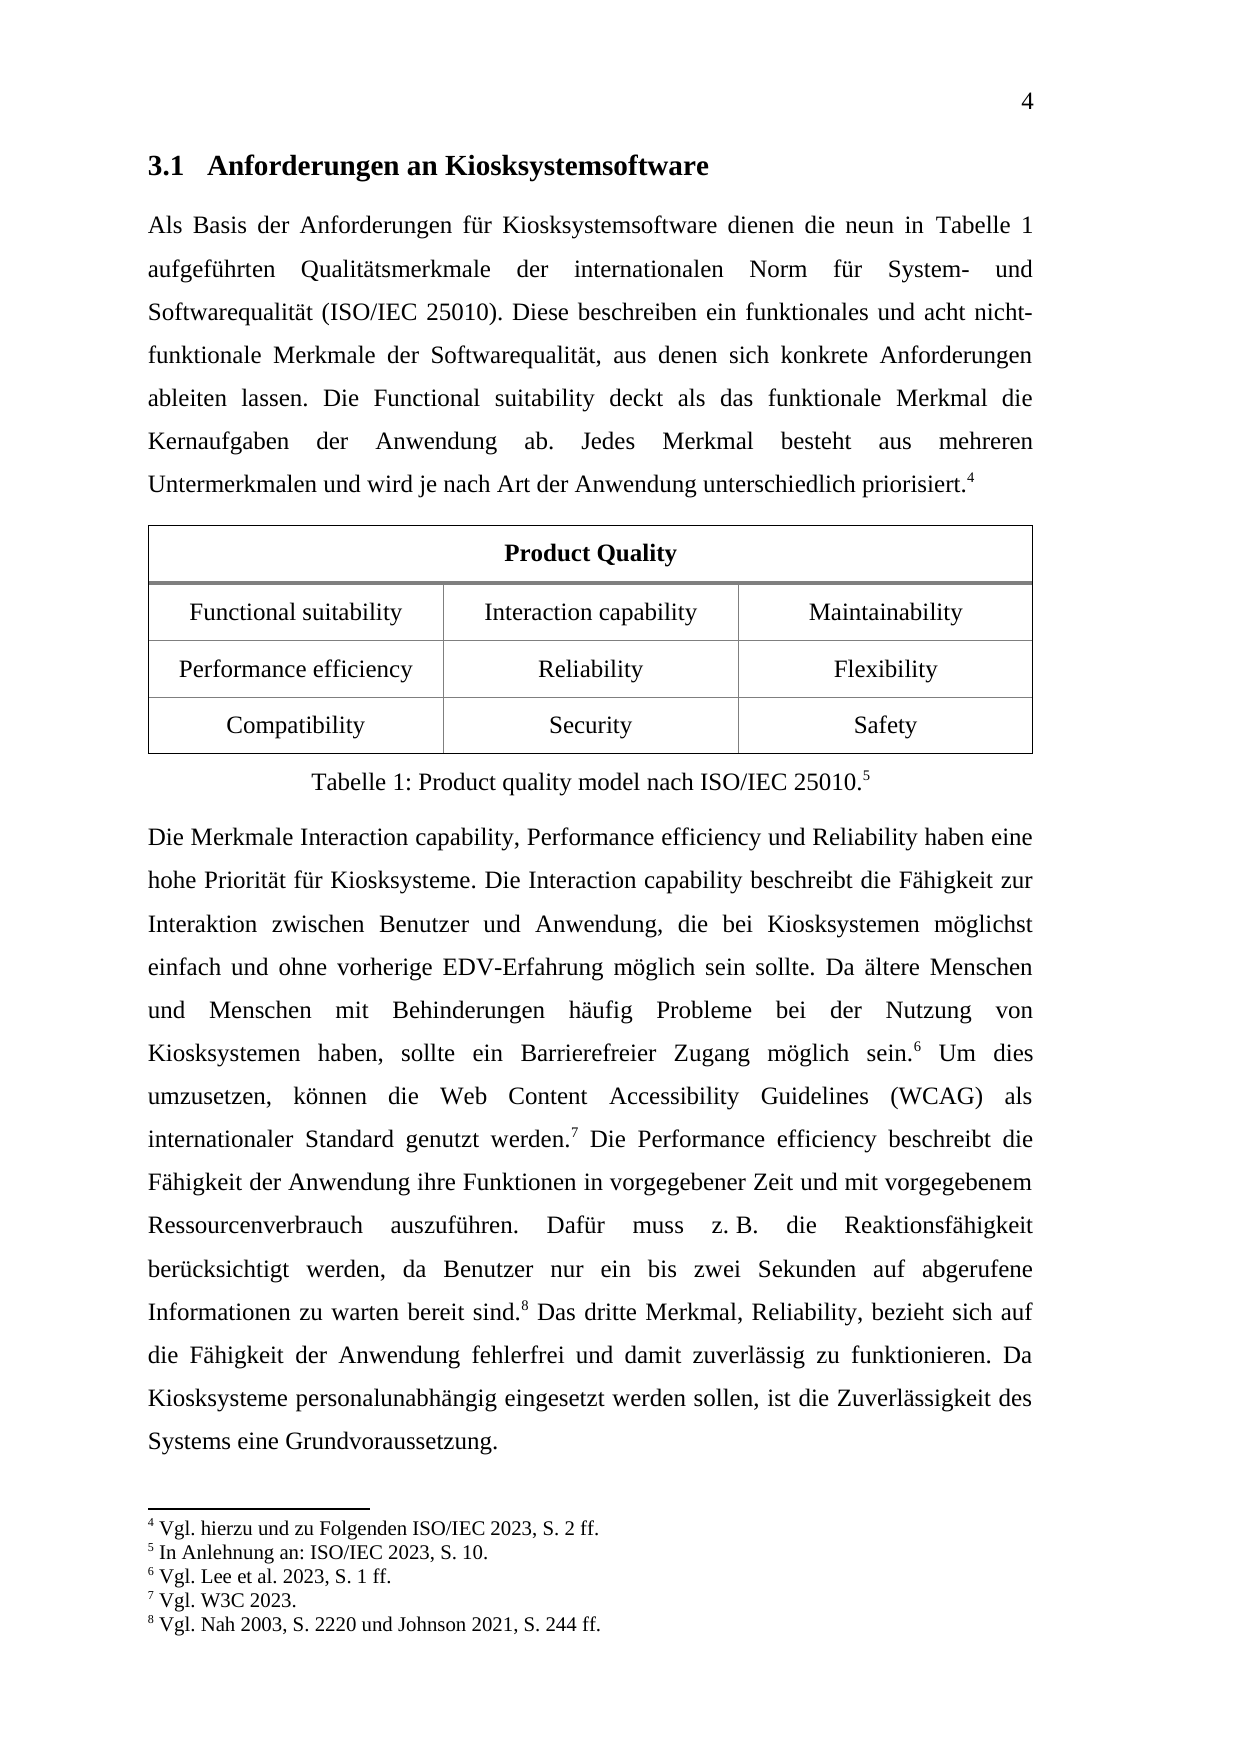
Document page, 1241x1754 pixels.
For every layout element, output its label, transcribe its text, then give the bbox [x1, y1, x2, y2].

table_cell Reliability [444, 641, 738, 697]
table_cell Performance efficiency [149, 641, 443, 697]
table_cell Interaction capability [444, 585, 738, 640]
text Als Basis der Anforderungen für Kiosksystemsoftware dienen die neun in Tabelle 1 aufgeführten Qualitätsmerkmale der internationalen Norm für System- und Softwarequalität (ISO/IEC 25010). Diese beschreiben ein funktionales und acht nicht-funktionale Merkmale der Softwarequalität, aus denen sich konkrete Anforderungen ableiten lassen. Die Functional suitability deckt als das funktionale Merkmal die Kernaufgaben der Anwendung ab. Jedes Merkmal besteht aus mehreren Untermerkmalen und wird je nach Art der Anwendung unterschiedlich priorisiert. [148, 211, 1033, 498]
text Tabelle 1: Product quality model nach ISO/IEC 25010. [148, 767, 1033, 796]
table_cell Compatibility [149, 698, 443, 753]
table_cell Security [444, 698, 738, 753]
text Die Merkmale Interaction capability, Performance efficiency und Reliability haben eine hohe Priorität für Kiosksysteme. Die Interaction capability beschreibt die Fähigkeit zur Interaktion zwischen Benutzer und Anwendung, die bei Kiosksystemen möglichst einfach und ohne vorherige EDV-Erfahrung möglich sein sollte. Da ältere Menschen und Menschen mit Behinderungen häufig Probleme bei der Nutzung von Kiosksystemen haben, sollte ein Barrierefreier Zugang möglich sein. Um dies umzusetzen, können die Web Content Accessibility Guidelines (WCAG) als internationaler Standard genutzt werden. Die Performance efficiency beschreibt die Fähigkeit der Anwendung ihre Funktionen in vorgegebener Zeit und mit vorgegebenem Ressourcenverbrauch auszuführen. Dafür muss z. B. die Reaktionsfähigkeit berücksichtigt werden, da Benutzer nur ein bis zwei Sekunden auf abgerufene Informationen zu warten bereit sind. Das dritte Merkmal, Reliability, bezieht sich auf die Fähigkeit der Anwendung fehlerfrei und damit zuverlässig zu funktionieren. Da Kiosksysteme personalunabhängig eingesetzt werden sollen, ist die Zuverlässigkeit des Systems eine Grundvoraussetzung. [148, 822, 1033, 1455]
table_cell Safety [739, 698, 1032, 753]
subtitle Anforderungen an Kiosksystemsoftware [148, 148, 1033, 181]
table_cell Flexibility [739, 641, 1032, 697]
table_cell Maintainability [739, 585, 1032, 640]
table_cell Functional suitability [149, 585, 443, 640]
table_header Product Quality [149, 526, 1032, 581]
